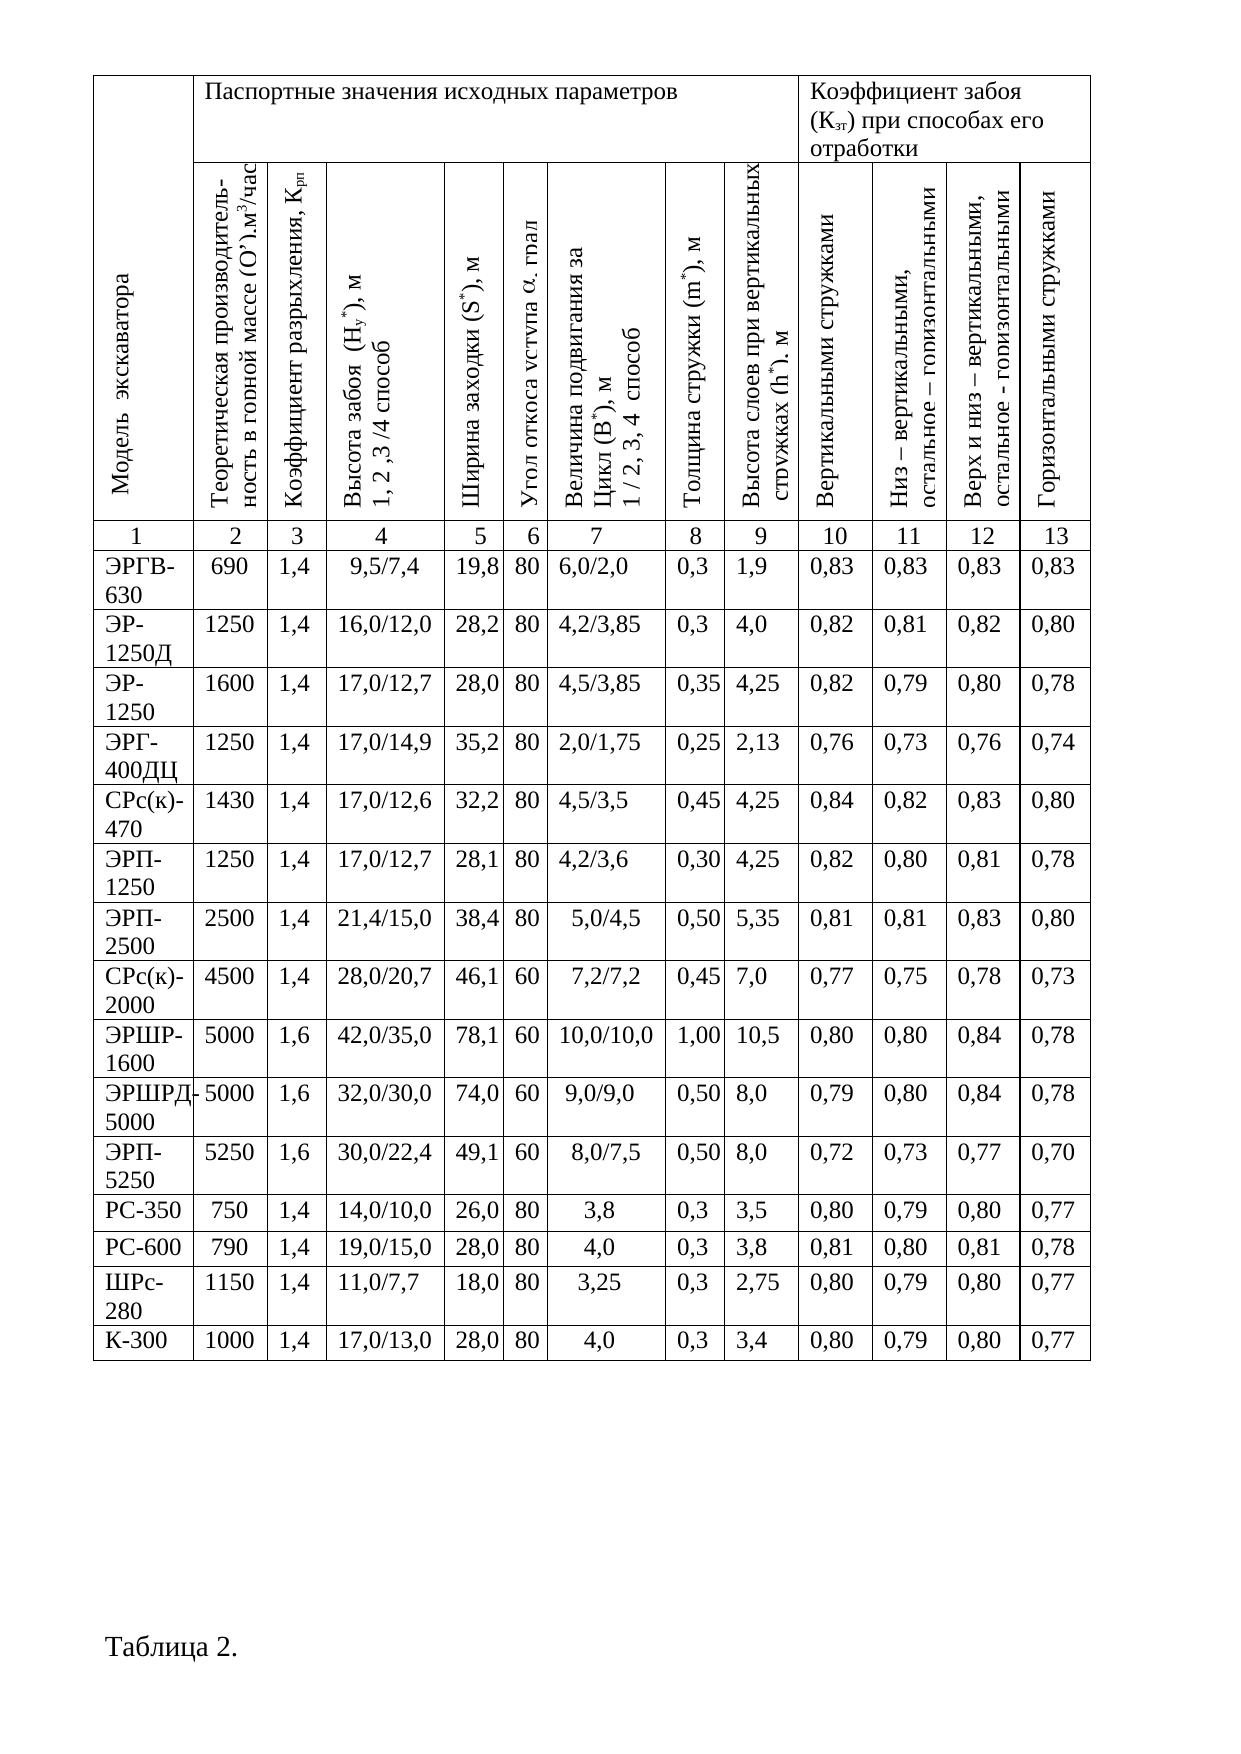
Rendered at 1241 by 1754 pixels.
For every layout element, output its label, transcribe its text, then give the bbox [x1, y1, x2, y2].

table_cell 1,4 [268, 1195, 326, 1231]
table_cell 4,5/3,5 [548, 785, 665, 843]
table_cell 14,0/10,0 [327, 1195, 444, 1231]
table_cell 4,2/3,6 [548, 844, 665, 902]
table_cell ЭРП- 1250 [94, 844, 193, 902]
table_cell 16,0/12,0 [327, 610, 444, 667]
table_cell 5000 [194, 1020, 267, 1077]
table_cell 0,83 [1021, 551, 1090, 608]
table_cell 80 [504, 727, 547, 784]
table_cell 1430 [194, 785, 267, 843]
table_cell 0,84 [947, 1078, 1019, 1136]
table_cell Низ – вертикальными, остальное – горизонтальными [873, 163, 946, 520]
table_cell 0,79 [873, 1195, 946, 1231]
table_cell 0,3 [666, 1195, 724, 1231]
table_cell 8 [666, 521, 724, 550]
table_cell 0,80 [1021, 785, 1090, 843]
table_cell 42,0/35,0 [327, 1020, 444, 1077]
table_cell 0,83 [947, 785, 1019, 843]
table_cell 1250 [194, 727, 267, 784]
table_cell 0,73 [873, 727, 946, 784]
table_cell 4,25 [725, 844, 798, 902]
table_cell 3,5 [725, 1195, 798, 1231]
table_cell 1600 [194, 668, 267, 726]
table_cell 17,0/14,9 [327, 727, 444, 784]
table_cell 0,81 [947, 844, 1019, 902]
table_cell 0,81 [873, 610, 946, 667]
table_cell 5,0/4,5 [548, 903, 665, 960]
table_cell 19,8 [445, 551, 503, 608]
table_cell 4500 [194, 961, 267, 1019]
table_cell 0,35 [666, 668, 724, 726]
table_cell 7 [548, 521, 665, 550]
table_cell 5000 [194, 1078, 267, 1136]
table_cell 0,50 [666, 1137, 724, 1194]
table_cell 1,4 [268, 844, 326, 902]
table_cell 1,4 [268, 1232, 326, 1266]
table_cell 28,0 [445, 1326, 503, 1360]
table_cell 60 [504, 1020, 547, 1077]
table_cell 0,82 [947, 610, 1019, 667]
table_cell 0,77 [1021, 1267, 1090, 1324]
table_cell 0,76 [947, 727, 1019, 784]
table_cell 3 [268, 521, 326, 550]
table_cell 74,0 [445, 1078, 503, 1136]
table_cell СРс(к)- 2000 [94, 961, 193, 1019]
table_header Паспортные значения исходных параметров [194, 76, 798, 162]
table_cell 21,4/15,0 [327, 903, 444, 960]
table_cell 0,81 [947, 1232, 1019, 1266]
table_cell 0,78 [947, 961, 1019, 1019]
table_cell 49,1 [445, 1137, 503, 1194]
table_cell 1000 [194, 1326, 267, 1360]
table_cell ШРс- 280 [94, 1267, 193, 1324]
table_cell ЭРП- 2500 [94, 903, 193, 960]
table_cell 0,77 [1021, 1326, 1090, 1360]
table_cell 0,3 [666, 551, 724, 608]
table_cell 0,82 [873, 785, 946, 843]
table_cell 0,82 [799, 610, 872, 667]
table_cell 0,82 [799, 844, 872, 902]
table_cell 0,45 [666, 961, 724, 1019]
table_cell 0,83 [947, 903, 1019, 960]
table_cell 9 [725, 521, 798, 550]
table_cell 18,0 [445, 1267, 503, 1324]
table_cell 5250 [194, 1137, 267, 1194]
table_cell 4,25 [725, 785, 798, 843]
table_cell 17,0/12,7 [327, 844, 444, 902]
table_cell 80 [504, 903, 547, 960]
table_cell 1250 [194, 844, 267, 902]
table_cell 80 [504, 551, 547, 608]
table_cell 0,30 [666, 844, 724, 902]
table_cell 0,83 [799, 551, 872, 608]
table_cell 0,84 [799, 785, 872, 843]
table_cell Ширина заходки (S*), м [445, 163, 503, 520]
table_cell 0,73 [1021, 961, 1090, 1019]
table_cell 0,80 [873, 1078, 946, 1136]
table_cell 46,1 [445, 961, 503, 1019]
table_cell 17,0/12,6 [327, 785, 444, 843]
table_cell 1150 [194, 1267, 267, 1324]
table_cell 0,79 [799, 1078, 872, 1136]
table_cell ЭРШР- 1600 [94, 1020, 193, 1077]
table_cell 0,80 [799, 1020, 872, 1077]
table_cell 0,80 [799, 1326, 872, 1360]
table_cell 17,0/13,0 [327, 1326, 444, 1360]
table_cell 1,4 [268, 551, 326, 608]
table_cell 0,79 [873, 1267, 946, 1324]
table_cell 0,83 [873, 551, 946, 608]
table_cell РС-350 [94, 1195, 193, 1231]
table_cell 80 [504, 1267, 547, 1324]
table_cell 2500 [194, 903, 267, 960]
table_cell СРс(к)- 470 [94, 785, 193, 843]
table_cell Высота забоя (Hу*), м 1, 2 ,3 /4 способ [327, 163, 444, 520]
table_cell 0,50 [666, 1078, 724, 1136]
table_cell 750 [194, 1195, 267, 1231]
table_cell 0,3 [666, 1232, 724, 1266]
table_cell 0,78 [1021, 1232, 1090, 1266]
table_cell 0,76 [799, 727, 872, 784]
table_cell 60 [504, 961, 547, 1019]
table_cell 17,0/12,7 [327, 668, 444, 726]
table_cell 0,79 [873, 668, 946, 726]
table_cell 80 [504, 668, 547, 726]
table_cell 32,2 [445, 785, 503, 843]
table_cell Верх и низ – вертикальными, остальное - горизонтальными [947, 163, 1019, 520]
table_cell 1,4 [268, 610, 326, 667]
table_cell 1,6 [268, 1078, 326, 1136]
table_cell 0,80 [1021, 903, 1090, 960]
table_cell 1250 [194, 610, 267, 667]
table_cell ЭР- 1250Д [94, 610, 193, 667]
table_cell 790 [194, 1232, 267, 1266]
table_cell 0,81 [799, 1232, 872, 1266]
table_cell 19,0/15,0 [327, 1232, 444, 1266]
table_cell 0,3 [666, 610, 724, 667]
table_cell 6,0/2,0 [548, 551, 665, 608]
table_cell 2,13 [725, 727, 798, 784]
table_cell 28,0 [445, 1232, 503, 1266]
table_cell РС-600 [94, 1232, 193, 1266]
table_cell 3,8 [548, 1195, 665, 1231]
table_cell 0,77 [1021, 1195, 1090, 1231]
table_cell 6 [504, 521, 547, 550]
table_cell 0,80 [947, 1267, 1019, 1324]
table_cell 1,4 [268, 1267, 326, 1324]
table_cell 60 [504, 1137, 547, 1194]
table_cell 0,80 [947, 1326, 1019, 1360]
table_cell ЭРГВ- 630 [94, 551, 193, 608]
table_cell 38,4 [445, 903, 503, 960]
table_cell Толщина стружки (m*), м [666, 163, 724, 520]
table_cell 0,45 [666, 785, 724, 843]
table_cell 1,4 [268, 727, 326, 784]
table_cell 4,0 [548, 1326, 665, 1360]
table_cell 4,25 [725, 668, 798, 726]
table_cell 4,0 [725, 610, 798, 667]
table_cell 28,1 [445, 844, 503, 902]
table_cell 0,80 [947, 1195, 1019, 1231]
table_cell 2,75 [725, 1267, 798, 1324]
table_cell 0,80 [799, 1267, 872, 1324]
table_header Модель экскаватора [94, 76, 193, 520]
table_cell 35,2 [445, 727, 503, 784]
table_cell 1,4 [268, 903, 326, 960]
table_cell 0,50 [666, 903, 724, 960]
table_cell 3,4 [725, 1326, 798, 1360]
table_cell Коэффициент разрыхления, Крп [268, 163, 326, 520]
table_cell 1,6 [268, 1020, 326, 1077]
table_cell ЭРГ- 400ДЦ [94, 727, 193, 784]
table_cell 80 [504, 1326, 547, 1360]
table_cell 0,80 [873, 1232, 946, 1266]
table_cell 0,73 [873, 1137, 946, 1194]
table_cell 1 [94, 521, 193, 550]
table_cell 2 [194, 521, 267, 550]
table_cell 0,77 [947, 1137, 1019, 1194]
table_cell 1,00 [666, 1020, 724, 1077]
table_cell 0,80 [873, 1020, 946, 1077]
table_cell 12 [947, 521, 1019, 550]
table_cell 80 [504, 1195, 547, 1231]
table_cell 80 [504, 1232, 547, 1266]
table_cell 0,78 [1021, 1020, 1090, 1077]
table_header Коэффициент забоя (Кзт) при способах его отработки [799, 76, 1090, 162]
table_cell Вертикальными стружками [799, 163, 872, 520]
table_cell 30,0/22,4 [327, 1137, 444, 1194]
table_cell 28,0/20,7 [327, 961, 444, 1019]
table_cell ЭРШРД- 5000 [94, 1078, 193, 1136]
table_cell 0,77 [799, 961, 872, 1019]
table_cell 3,25 [548, 1267, 665, 1324]
table_cell 1,4 [268, 668, 326, 726]
table_cell 0,3 [666, 1267, 724, 1324]
table_cell 13 [1021, 521, 1090, 550]
table_cell 1,4 [268, 1326, 326, 1360]
table_cell 0,80 [799, 1195, 872, 1231]
table_cell 78,1 [445, 1020, 503, 1077]
table_cell Величина подвигания за Цикл (В*), м 1 / 2, 3, 4 способ [548, 163, 665, 520]
table_cell 8,0/7,5 [548, 1137, 665, 1194]
table_cell 0,80 [1021, 610, 1090, 667]
table_cell 0,25 [666, 727, 724, 784]
table_cell 0,81 [873, 903, 946, 960]
table_cell Высота слоев при вертикальных стружках (h*), м [725, 163, 798, 520]
table_cell 11 [873, 521, 946, 550]
table_cell 80 [504, 785, 547, 843]
table_cell 0,80 [947, 668, 1019, 726]
table_cell 4,5/3,85 [548, 668, 665, 726]
table_cell 1,9 [725, 551, 798, 608]
table_cell 4,0 [548, 1232, 665, 1266]
table_cell 0,83 [947, 551, 1019, 608]
table_cell Теоретическая производитель- ность в горной массе (Q’),м3/час [194, 163, 267, 520]
table_cell 1,6 [268, 1137, 326, 1194]
table_cell 1,4 [268, 961, 326, 1019]
table_cell 80 [504, 844, 547, 902]
table_cell 60 [504, 1078, 547, 1136]
table_cell ЭРП- 5250 [94, 1137, 193, 1194]
table_cell 10 [799, 521, 872, 550]
table_cell 0,74 [1021, 727, 1090, 784]
table_cell 4,2/3,85 [548, 610, 665, 667]
table_cell 0,79 [873, 1326, 946, 1360]
table_cell 0,81 [799, 903, 872, 960]
table_cell 7,2/7,2 [548, 961, 665, 1019]
table_cell 0,78 [1021, 1078, 1090, 1136]
table_cell 690 [194, 551, 267, 608]
table_cell 0,84 [947, 1020, 1019, 1077]
table_cell 0,75 [873, 961, 946, 1019]
table_cell 4 [327, 521, 444, 550]
table_cell 28,0 [445, 668, 503, 726]
table_cell 32,0/30,0 [327, 1078, 444, 1136]
table_cell 10,0/10,0 [548, 1020, 665, 1077]
table_cell ЭР- 1250 [94, 668, 193, 726]
table_cell 80 [504, 610, 547, 667]
table_cell 10,5 [725, 1020, 798, 1077]
table_cell 5 [445, 521, 503, 550]
table_cell 1,4 [268, 785, 326, 843]
table_cell 9,0/9,0 [548, 1078, 665, 1136]
table_cell 28,2 [445, 610, 503, 667]
table_cell Угол откоса уступа , град [504, 163, 547, 520]
table_cell 0,82 [799, 668, 872, 726]
table_cell 0,80 [873, 844, 946, 902]
table_cell 7,0 [725, 961, 798, 1019]
table_cell 8,0 [725, 1078, 798, 1136]
table_cell Горизонтальными стружками [1021, 163, 1090, 520]
table_cell 0,78 [1021, 668, 1090, 726]
table_cell 3,8 [725, 1232, 798, 1266]
table_cell 0,70 [1021, 1137, 1090, 1194]
table_cell 0,78 [1021, 844, 1090, 902]
table_cell 5,35 [725, 903, 798, 960]
table_cell 0,3 [666, 1326, 724, 1360]
table_cell 0,72 [799, 1137, 872, 1194]
table_cell 2,0/1,75 [548, 727, 665, 784]
table_cell 8,0 [725, 1137, 798, 1194]
table_cell 11,0/7,7 [327, 1267, 444, 1324]
table_cell 26,0 [445, 1195, 503, 1231]
table_cell К-300 [94, 1326, 193, 1360]
text Таблица 2. [104, 1629, 1165, 1663]
table_cell 9,5/7,4 [327, 551, 444, 608]
